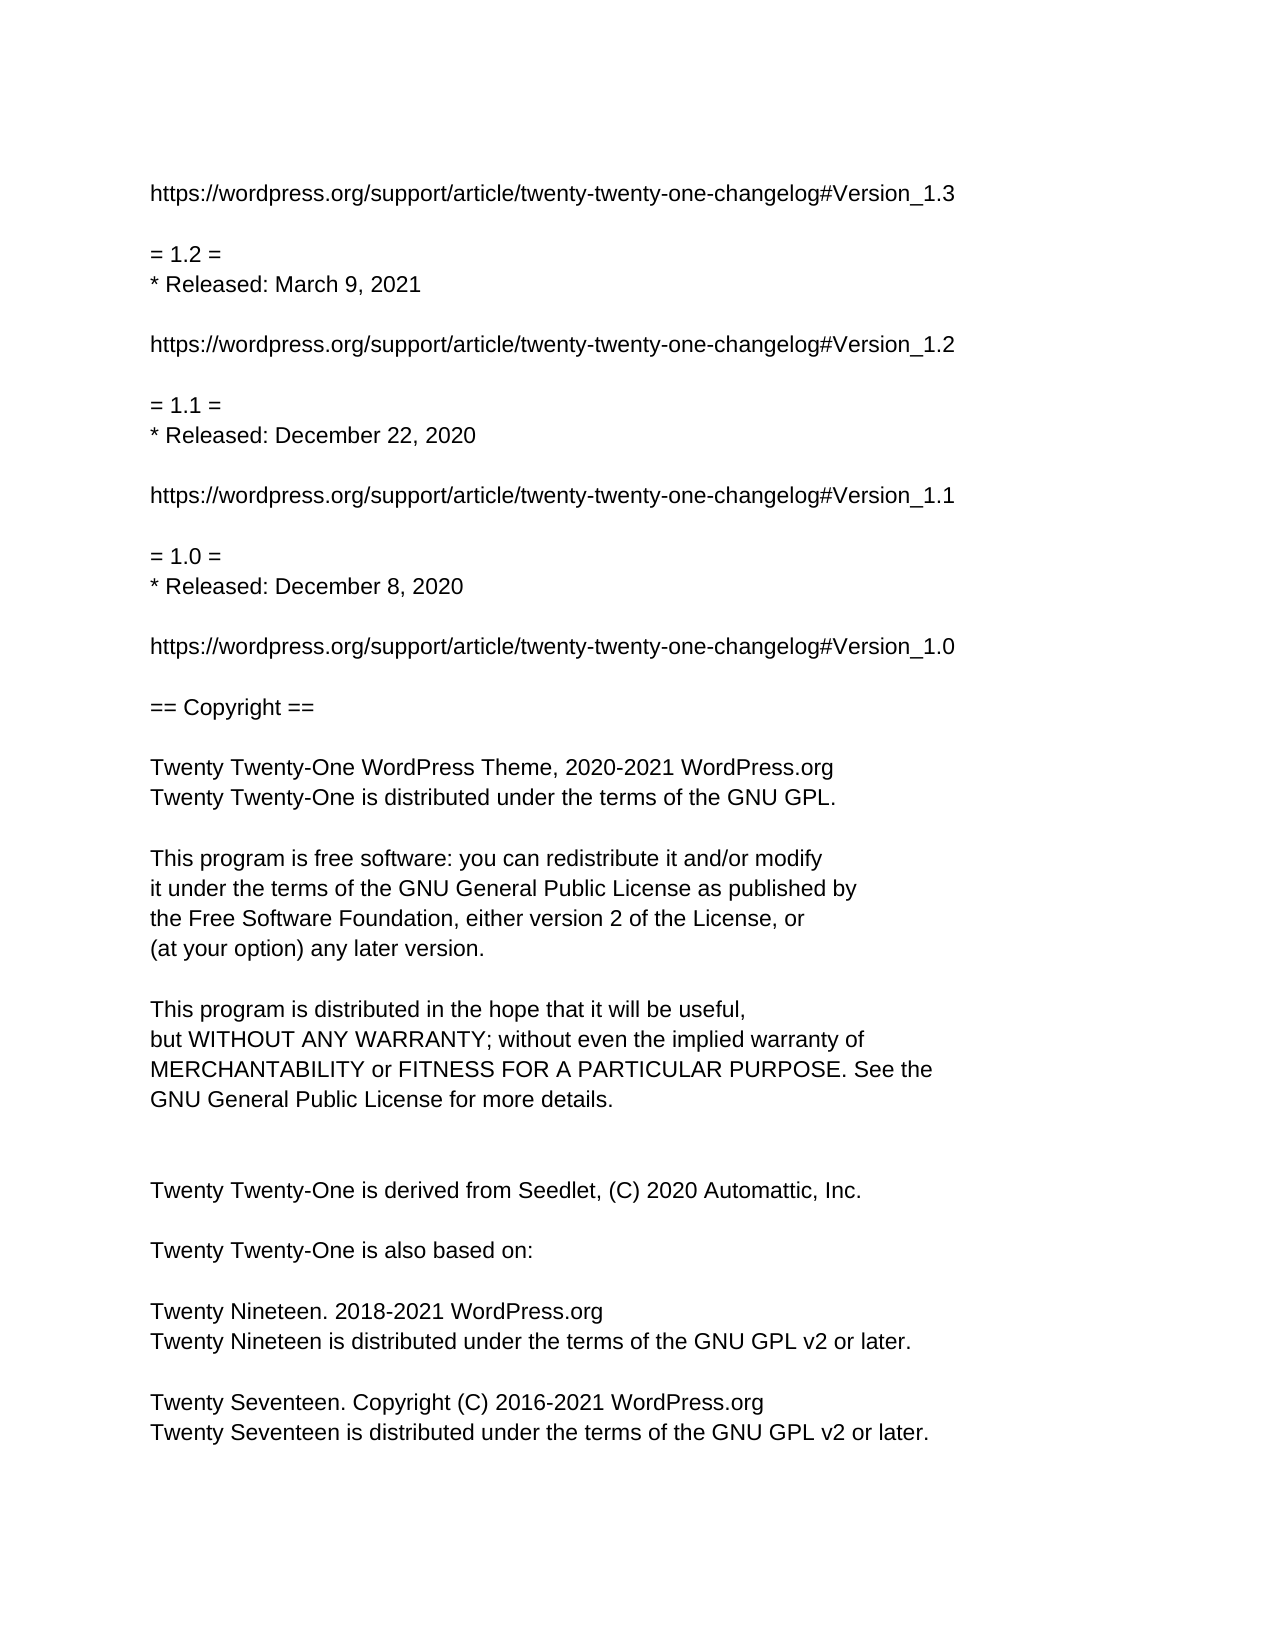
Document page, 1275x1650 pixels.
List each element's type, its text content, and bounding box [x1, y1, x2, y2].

text (at your option) any later version. [150, 935, 1125, 962]
text Twenty Nineteen. 2018-2021 WordPress.org [150, 1298, 1125, 1324]
text MERCHANTABILITY or FITNESS FOR A PARTICULAR PURPOSE. See the [150, 1056, 1125, 1083]
text = 1.0 = [150, 543, 1125, 569]
text This program is free software: you can redistribute it and/or modify [150, 845, 1125, 871]
text Twenty Twenty-One WordPress Theme, 2020-2021 WordPress.org [150, 754, 1125, 781]
text https://wordpress.org/support/article/twenty-twenty-one-changelog#Version_1.1 [150, 482, 1125, 509]
text https://wordpress.org/support/article/twenty-twenty-one-changelog#Version_1.2 [150, 331, 1125, 358]
text Twenty Seventeen. Copyright (C) 2016-2021 WordPress.org [150, 1388, 1125, 1415]
text Twenty Twenty-One is also based on: [150, 1237, 1125, 1264]
text https://wordpress.org/support/article/twenty-twenty-one-changelog#Version_1.0 [150, 633, 1125, 660]
text * Released: December 8, 2020 [150, 573, 1125, 599]
text = 1.1 = [150, 392, 1125, 418]
text = 1.2 = [150, 241, 1125, 267]
text Twenty Nineteen is distributed under the terms of the GNU GPL v2 or later. [150, 1328, 1125, 1354]
text Twenty Seventeen is distributed under the terms of the GNU GPL v2 or later. [150, 1419, 1125, 1445]
text Twenty Twenty-One is distributed under the terms of the GNU GPL. [150, 784, 1125, 811]
text * Released: December 22, 2020 [150, 422, 1125, 448]
text * Released: March 9, 2021 [150, 271, 1125, 297]
text the Free Software Foundation, either version 2 of the License, or [150, 905, 1125, 932]
text == Copyright == [150, 694, 1125, 720]
text Twenty Twenty-One is derived from Seedlet, (C) 2020 Automattic, Inc. [150, 1177, 1125, 1203]
text it under the terms of the GNU General Public License as published by [150, 875, 1125, 901]
text This program is distributed in the hope that it will be useful, [150, 996, 1125, 1022]
text GNU General Public License for more details. [150, 1086, 1125, 1113]
text but WITHOUT ANY WARRANTY; without even the implied warranty of [150, 1026, 1125, 1052]
text https://wordpress.org/support/article/twenty-twenty-one-changelog#Version_1.3 [150, 180, 1125, 207]
